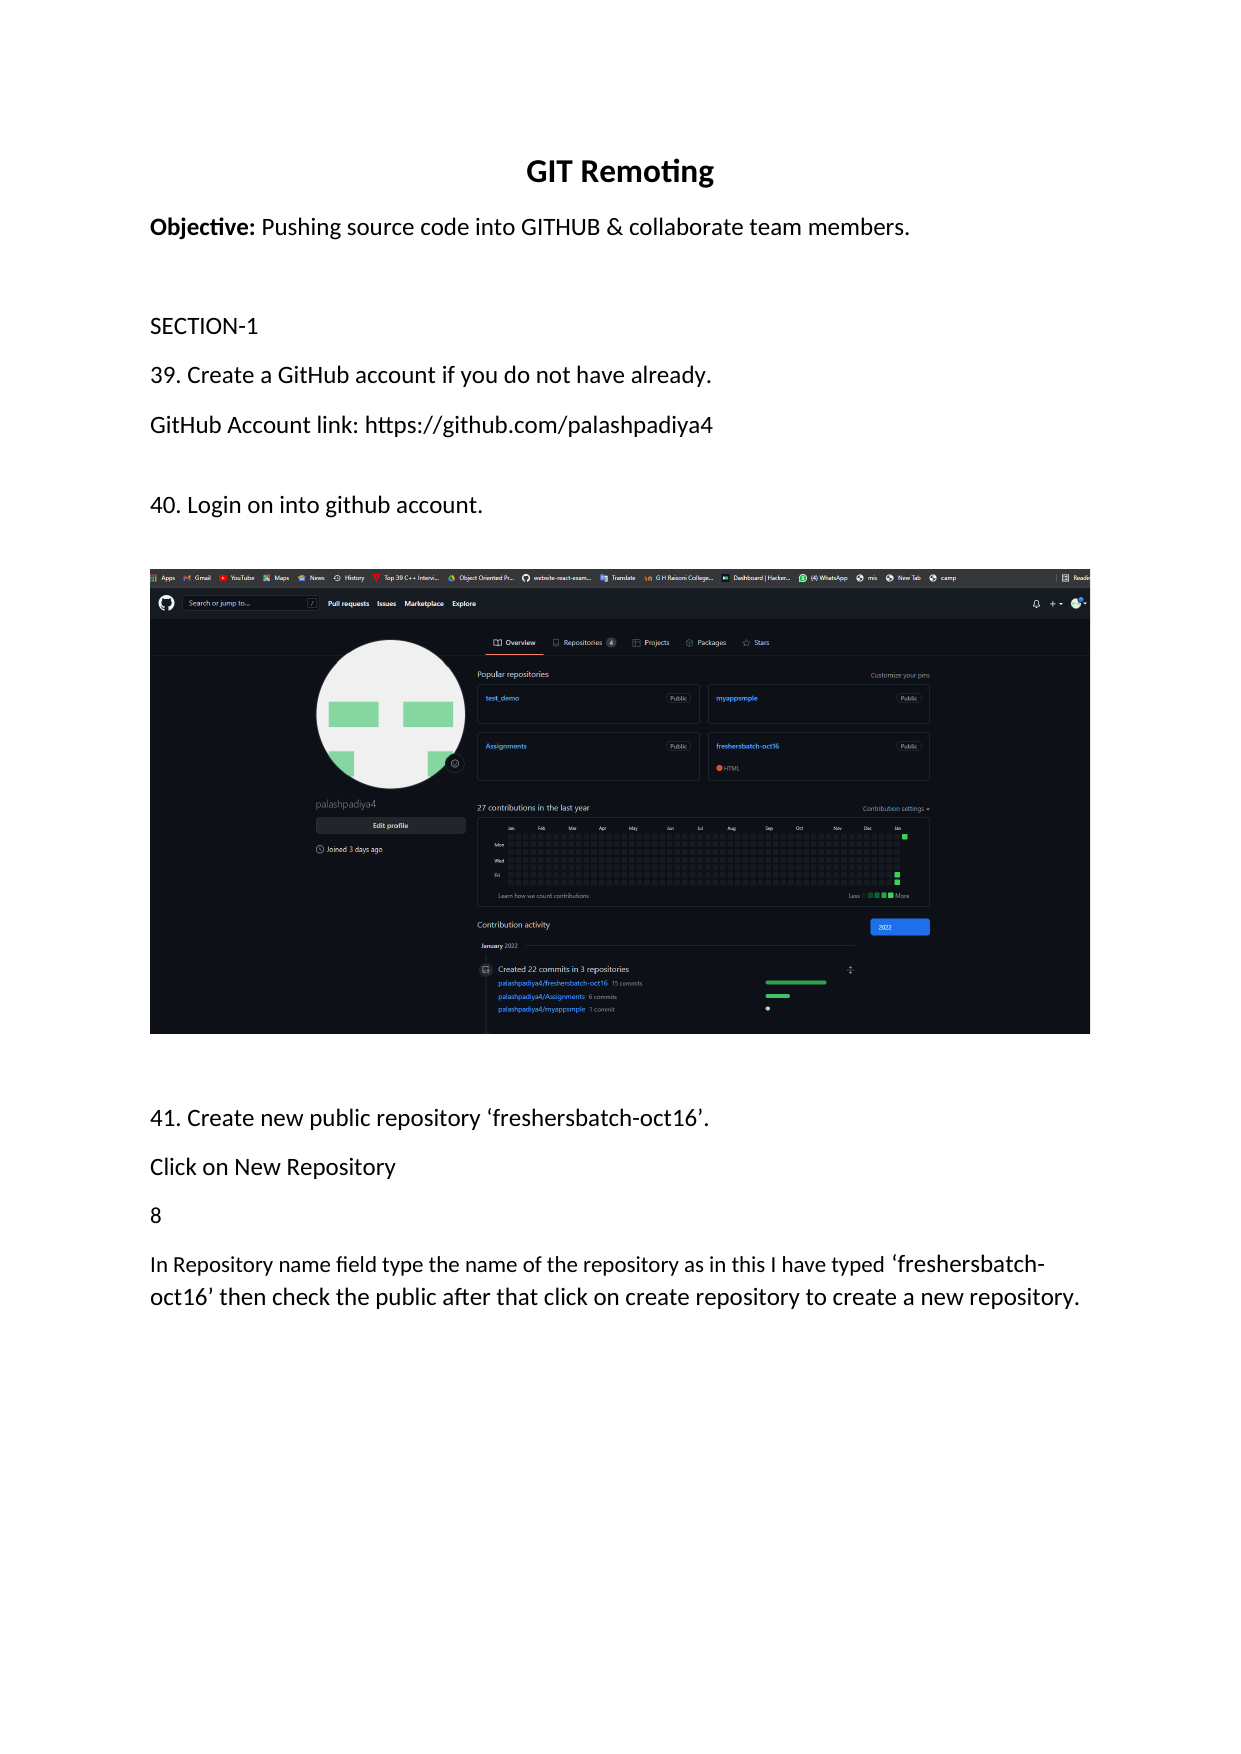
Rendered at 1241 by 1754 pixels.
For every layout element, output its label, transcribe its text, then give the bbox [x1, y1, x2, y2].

text GitHub Account link: https://github.com/palashpadiya4 [150, 409, 1090, 439]
text GIT Remoting [150, 150, 1090, 191]
text SECTION-1 [150, 310, 1090, 340]
text Objective: Pushing source code into GITHUB & collaborate team members. [150, 211, 1090, 241]
text Click on New Repository [150, 1151, 1090, 1182]
text 8 [150, 1201, 1090, 1229]
text 39. Create a GitHub account if you do not have already. [150, 359, 1090, 390]
text In Repository name field type the name of the repository as in this I have typed ‘freshersbatch-oct16’ then check the public after that click on create repository to create a new repository. [150, 1248, 1090, 1311]
picture [150, 569, 1091, 1034]
text 40. Login on into github account. [150, 489, 1090, 519]
text 41. Create new public repository ‘freshersbatch-oct16’. [150, 1102, 1090, 1132]
